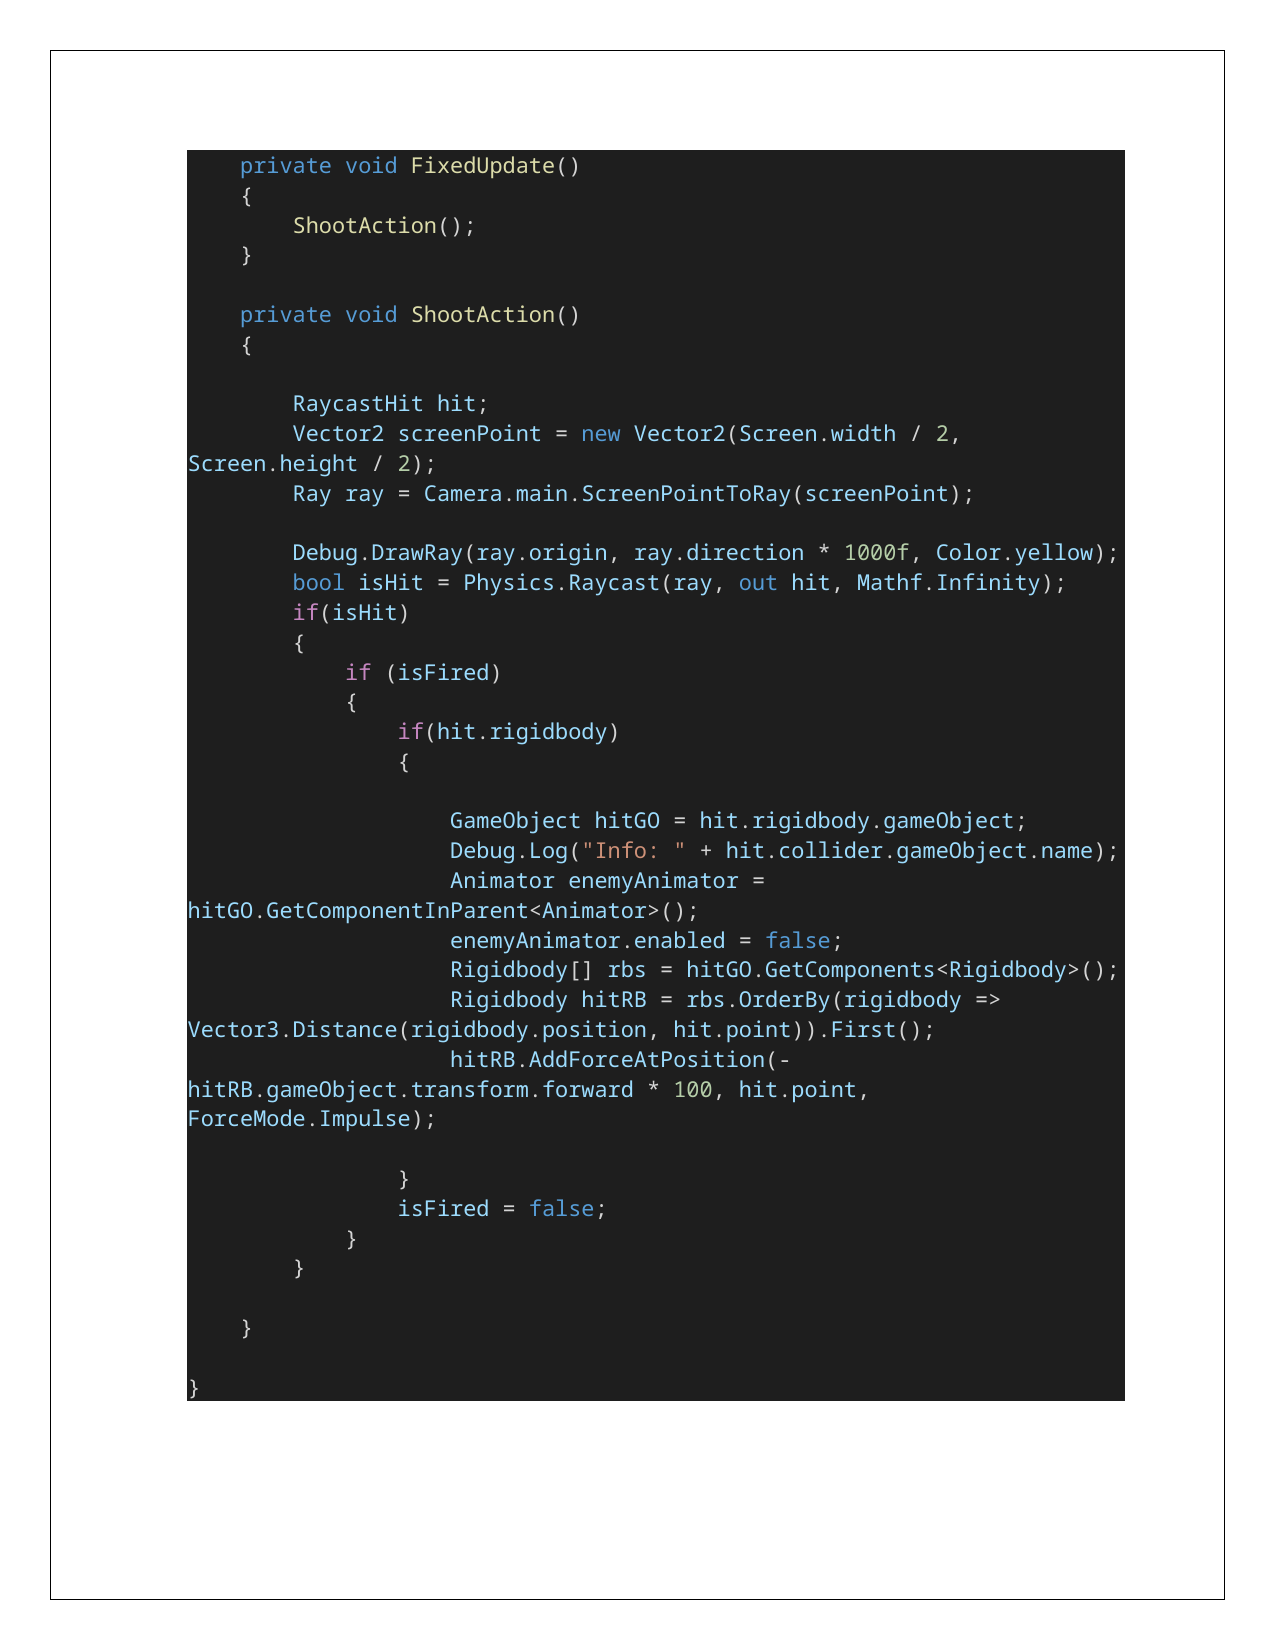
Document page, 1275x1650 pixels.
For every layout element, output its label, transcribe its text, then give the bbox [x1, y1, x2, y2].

text private void FixedUpdate() [187, 150, 1125, 180]
text Rigidbody[] rbs = hitGO.GetComponents<Rigidbody>(); [187, 954, 1125, 984]
text GameObject hitGO = hit.rigidbody.gameObject; [187, 805, 1125, 835]
text } [187, 1312, 1125, 1342]
text { [187, 746, 1125, 776]
text { [187, 627, 1125, 656]
text Animator enemyAnimator = hitGO.GetComponentInParent<Animator>(); [187, 865, 1125, 924]
text RaycastHit hit; [187, 388, 1125, 418]
text if(hit.rigidbody) [187, 716, 1125, 746]
text hitRB.AddForceAtPosition(-hitRB.gameObject.transform.forward * 100, hit.point, ForceMode.Impulse); [187, 1044, 1125, 1133]
text if (isFired) [187, 656, 1125, 686]
text ShootAction(); [187, 209, 1125, 239]
text enemyAnimator.enabled = false; [187, 924, 1125, 954]
text { [187, 686, 1125, 716]
text Ray ray = Camera.main.ScreenPointToRay(screenPoint); [187, 478, 1125, 507]
text } [187, 1371, 1125, 1401]
text } [187, 239, 1125, 269]
text if(isHit) [187, 597, 1125, 627]
text } [187, 1222, 1125, 1252]
text } [187, 1252, 1125, 1282]
text } [187, 1163, 1125, 1193]
text { [187, 180, 1125, 209]
text Debug.DrawRay(ray.origin, ray.direction * 1000f, Color.yellow); [187, 537, 1125, 567]
text { [187, 329, 1125, 358]
text isFired = false; [187, 1193, 1125, 1222]
text private void ShootAction() [187, 299, 1125, 329]
text Rigidbody hitRB = rbs.OrderBy(rigidbody => Vector3.Distance(rigidbody.position, hit.point)).First(); [187, 984, 1125, 1044]
text Debug.Log("Info: " + hit.collider.gameObject.name); [187, 835, 1125, 865]
text bool isHit = Physics.Raycast(ray, out hit, Mathf.Infinity); [187, 567, 1125, 597]
text Vector2 screenPoint = new Vector2(Screen.width / 2, Screen.height / 2); [187, 418, 1125, 478]
